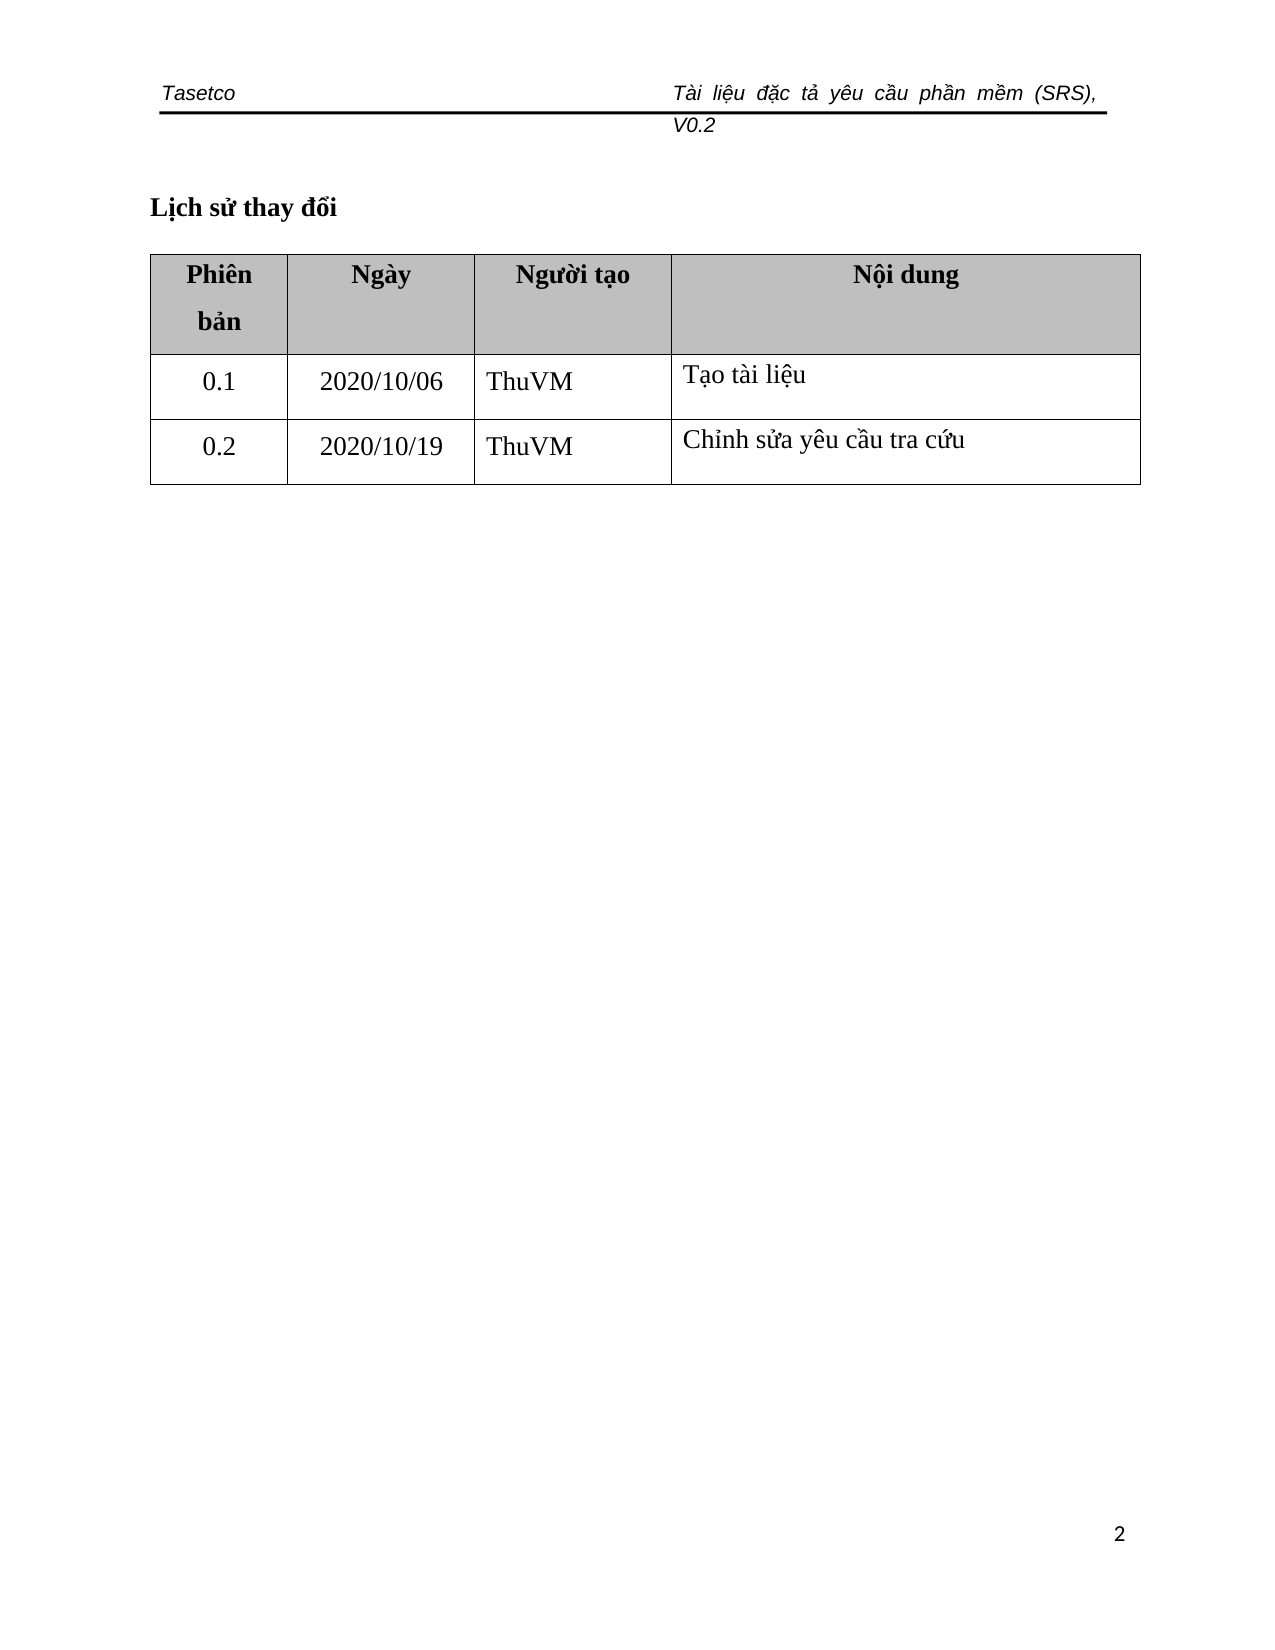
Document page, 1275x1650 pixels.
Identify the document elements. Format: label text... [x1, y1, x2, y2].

table_cell Tạo tài liệu [672, 355, 1140, 419]
table_cell ThuVM [475, 420, 671, 484]
table_cell 2020/10/19 [288, 420, 474, 484]
table_cell Chỉnh sửa yêu cầu tra cứu [672, 420, 1140, 484]
table_cell ThuVM [475, 355, 671, 419]
table_header Nội dung [672, 255, 1140, 354]
table_cell 0.2 [151, 420, 287, 484]
table_cell 2020/10/06 [288, 355, 474, 419]
table_header Ngày [288, 255, 474, 354]
table_cell 0.1 [151, 355, 287, 419]
text Lịch sử thay đổi [150, 191, 1125, 222]
table_header Người tạo [475, 255, 671, 354]
table_header Phiên bản [151, 255, 287, 354]
